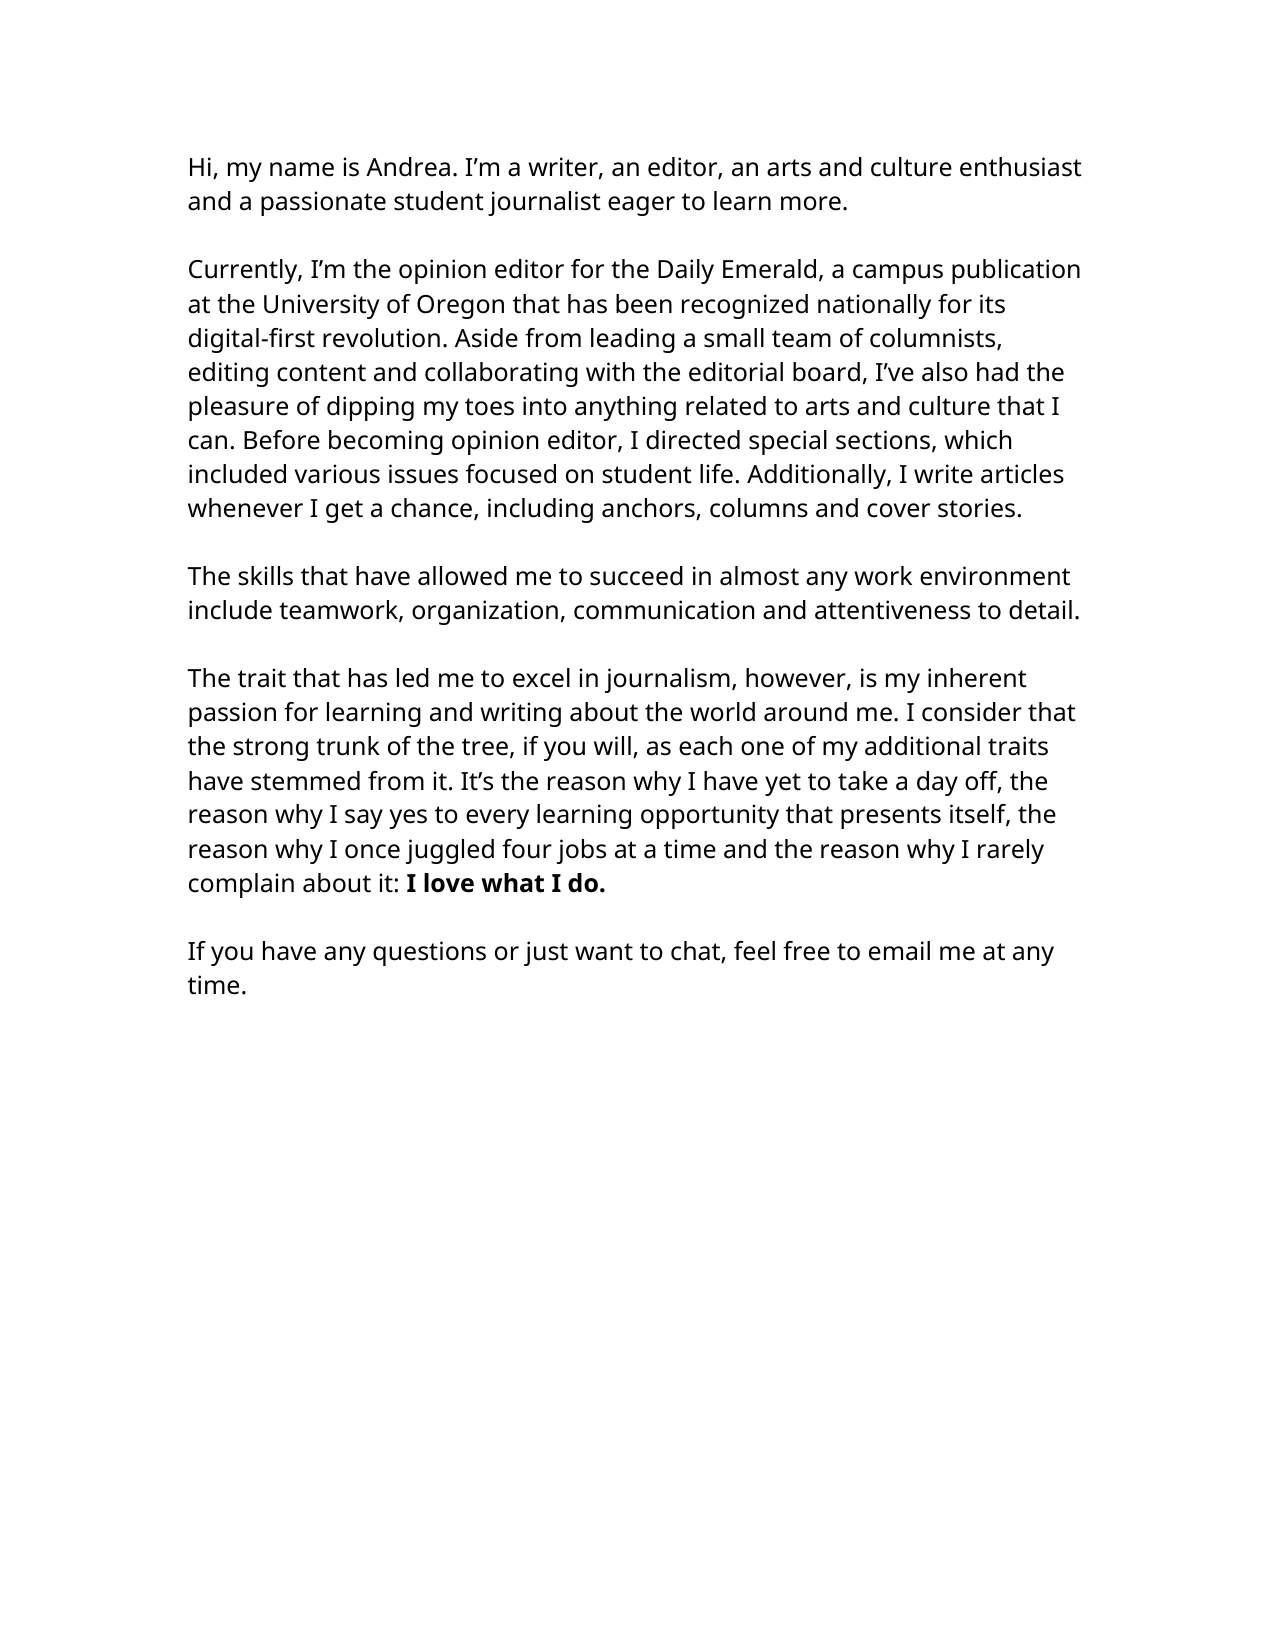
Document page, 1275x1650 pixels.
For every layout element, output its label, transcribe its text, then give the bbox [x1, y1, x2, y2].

text The trait that has led me to excel in journalism, however, is my inherent passion for learning and writing about the world around me. I consider that the strong trunk of the tree, if you will, as each one of my additional traits have stemmed from it. It’s the reason why I have yet to take a day off, the reason why I say yes to every learning opportunity that presents itself, the reason why I once juggled four jobs at a time and the reason why I rarely complain about it: I love what I do. [187, 661, 1087, 899]
text If you have any questions or just want to chat, feel free to email me at any time. [187, 933, 1087, 1002]
text Currently, I’m the opinion editor for the Daily Emerald, a campus publication at the University of Oregon that has been recognized nationally for its digital-first revolution. Aside from leading a small team of columnists, editing content and collaborating with the editorial board, I’ve also had the pleasure of dipping my toes into anything related to arts and culture that I can. Before becoming opinion editor, I directed special sections, which included various issues focused on student life. Additionally, I write articles whenever I get a chance, including anchors, columns and cover stories. [187, 252, 1087, 525]
text Hi, my name is Andrea. I’m a writer, an editor, an arts and culture enthusiast and a passionate student journalist eager to learn more. [187, 150, 1087, 218]
text The skills that have allowed me to succeed in almost any work environment include teamwork, organization, communication and attentiveness to detail. [187, 559, 1087, 627]
